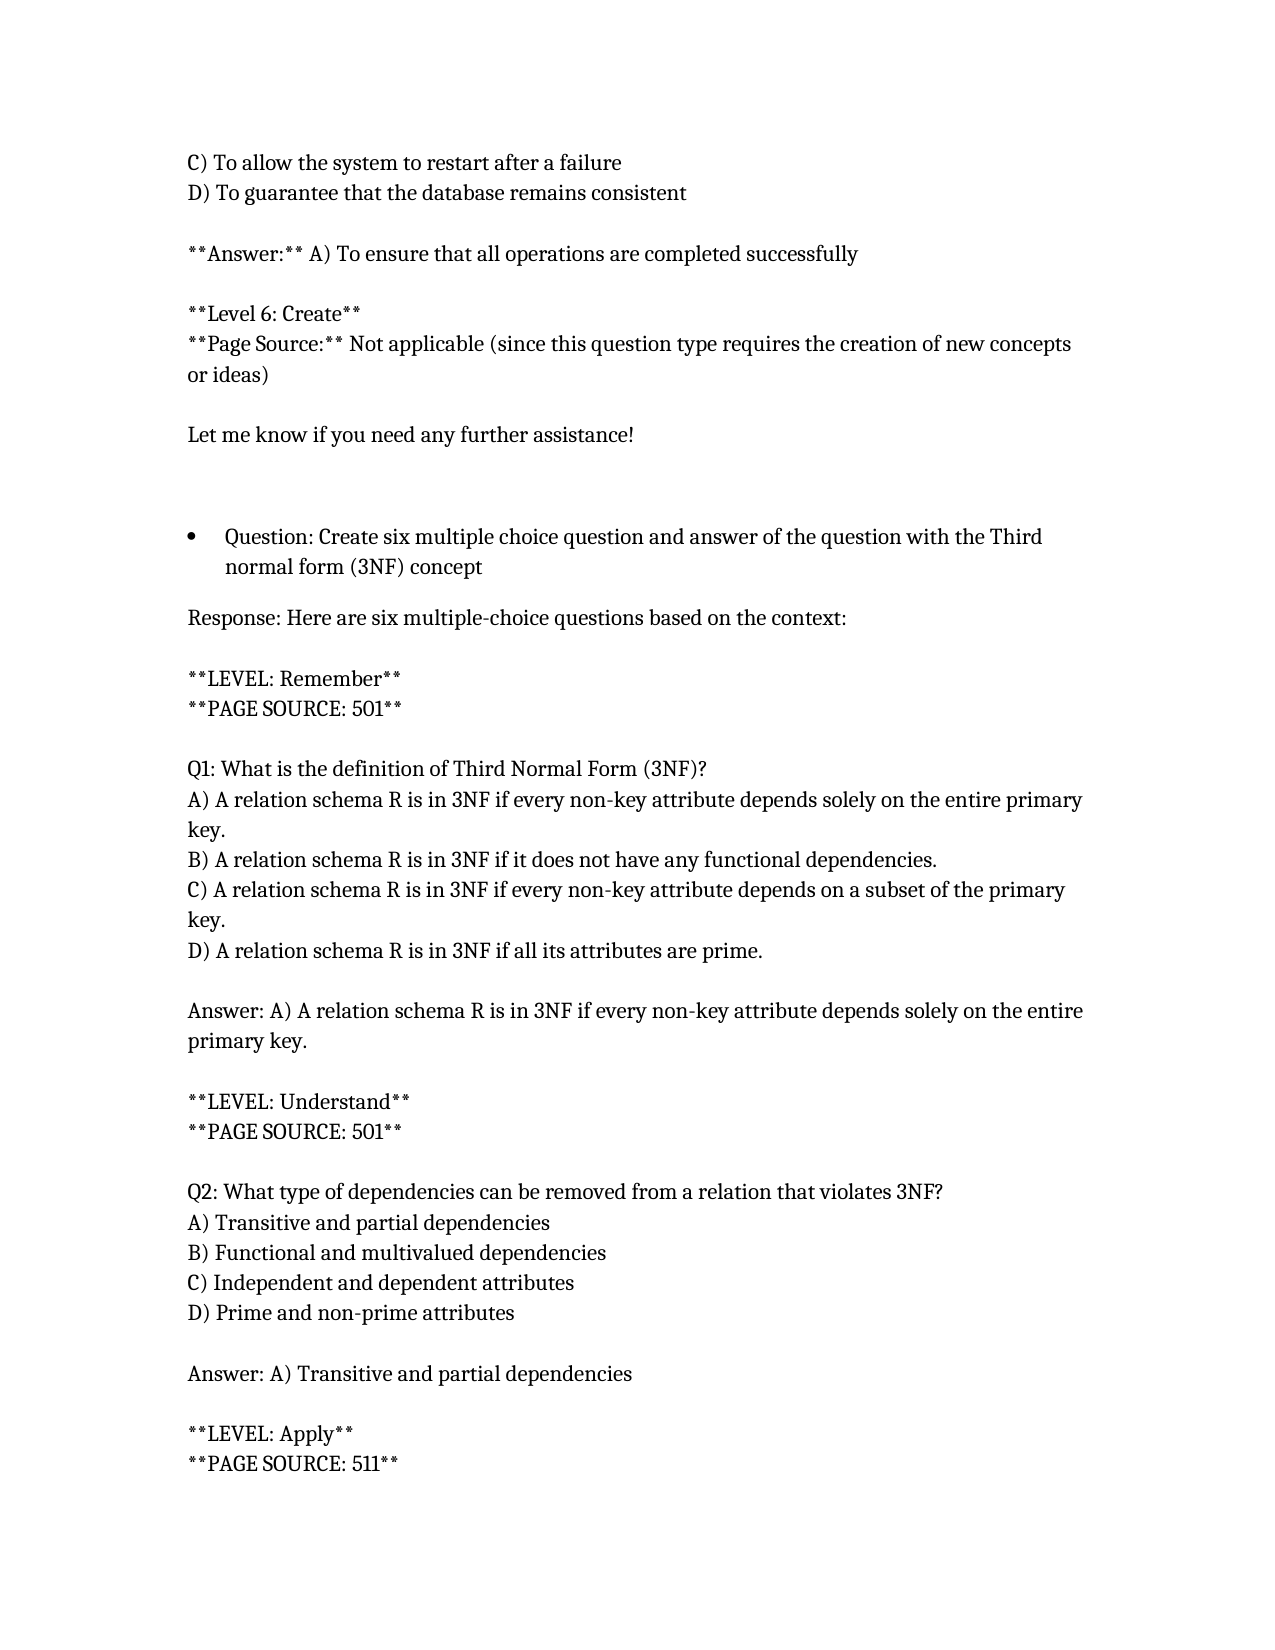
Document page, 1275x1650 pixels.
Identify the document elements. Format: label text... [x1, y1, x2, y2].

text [187, 150, 1087, 448]
list Question: Create six multiple choice question and answer of the question with the Third normal form (3NF) concept [187, 524, 1087, 581]
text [187, 605, 1087, 1477]
